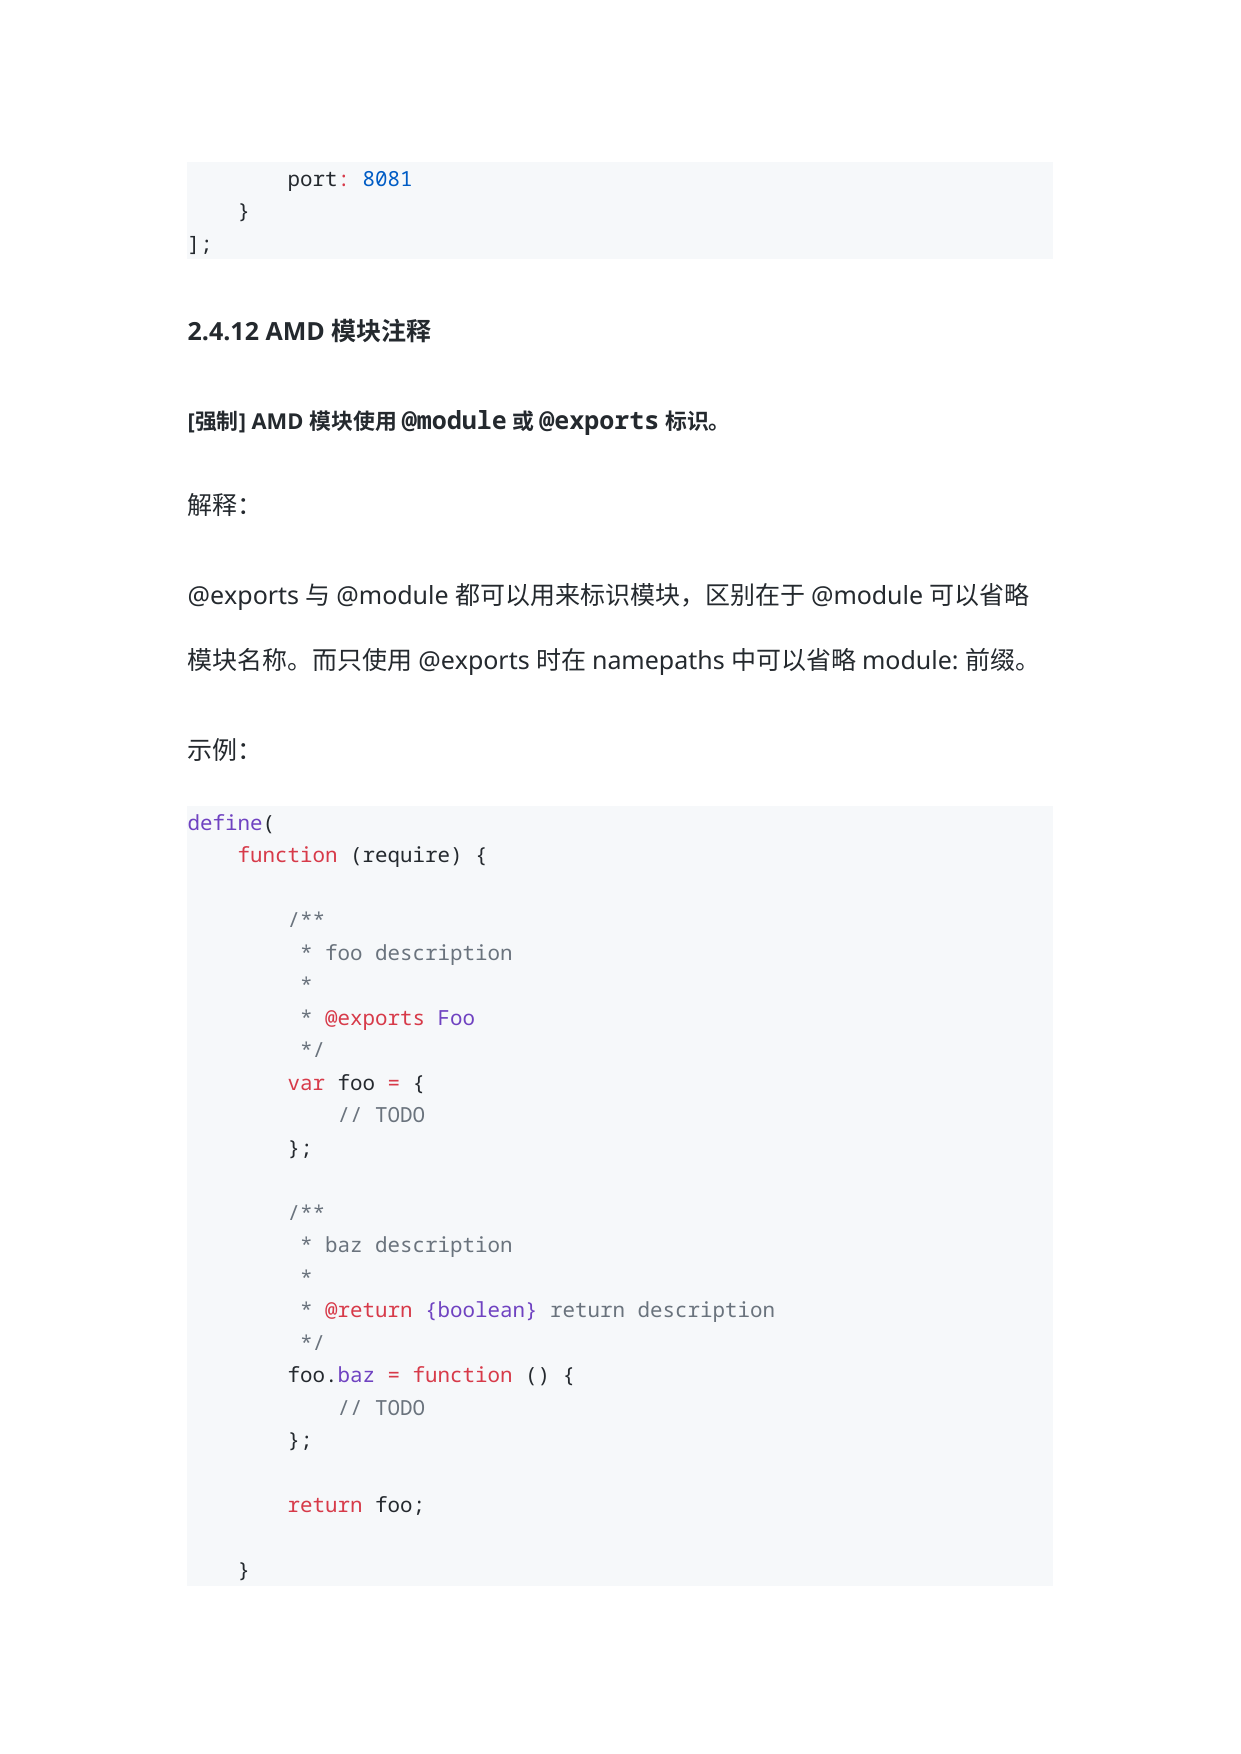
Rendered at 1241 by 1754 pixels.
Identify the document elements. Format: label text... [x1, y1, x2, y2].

text define( [187, 806, 1053, 838]
text var foo = { [187, 1066, 1053, 1098]
text * baz description [187, 1228, 1053, 1261]
text // TODO [187, 1391, 1053, 1423]
text port: 8081 [187, 162, 1053, 194]
text * @return {boolean} return description [187, 1293, 1053, 1326]
text * [187, 968, 1053, 1001]
text // TODO [187, 1098, 1053, 1131]
text return foo; [187, 1488, 1053, 1521]
subtitle [强制] AMD 模块使用 @module 或 @exports 标识。 [187, 387, 1053, 452]
text */ [187, 1326, 1053, 1358]
text */ [187, 1033, 1053, 1066]
text ]; [187, 227, 1053, 259]
text * [187, 1261, 1053, 1293]
text @exports 与 @module 都可以用来标识模块，区别在于 @module 可以省略模块名称。而只使用 @exports 时在 namepaths 中可以省略 module: 前缀。 [187, 561, 1053, 691]
text } [187, 1553, 1053, 1586]
subtitle 2.4.12 AMD 模块注释 [187, 297, 1053, 362]
text /** [187, 903, 1053, 936]
text 示例： [187, 716, 1053, 781]
text } [187, 194, 1053, 227]
text 解释： [187, 471, 1053, 536]
text * foo description [187, 936, 1053, 968]
text function (require) { [187, 838, 1053, 871]
text }; [187, 1131, 1053, 1163]
text * @exports Foo [187, 1001, 1053, 1033]
text foo.baz = function () { [187, 1358, 1053, 1391]
text }; [187, 1423, 1053, 1456]
text /** [187, 1196, 1053, 1228]
